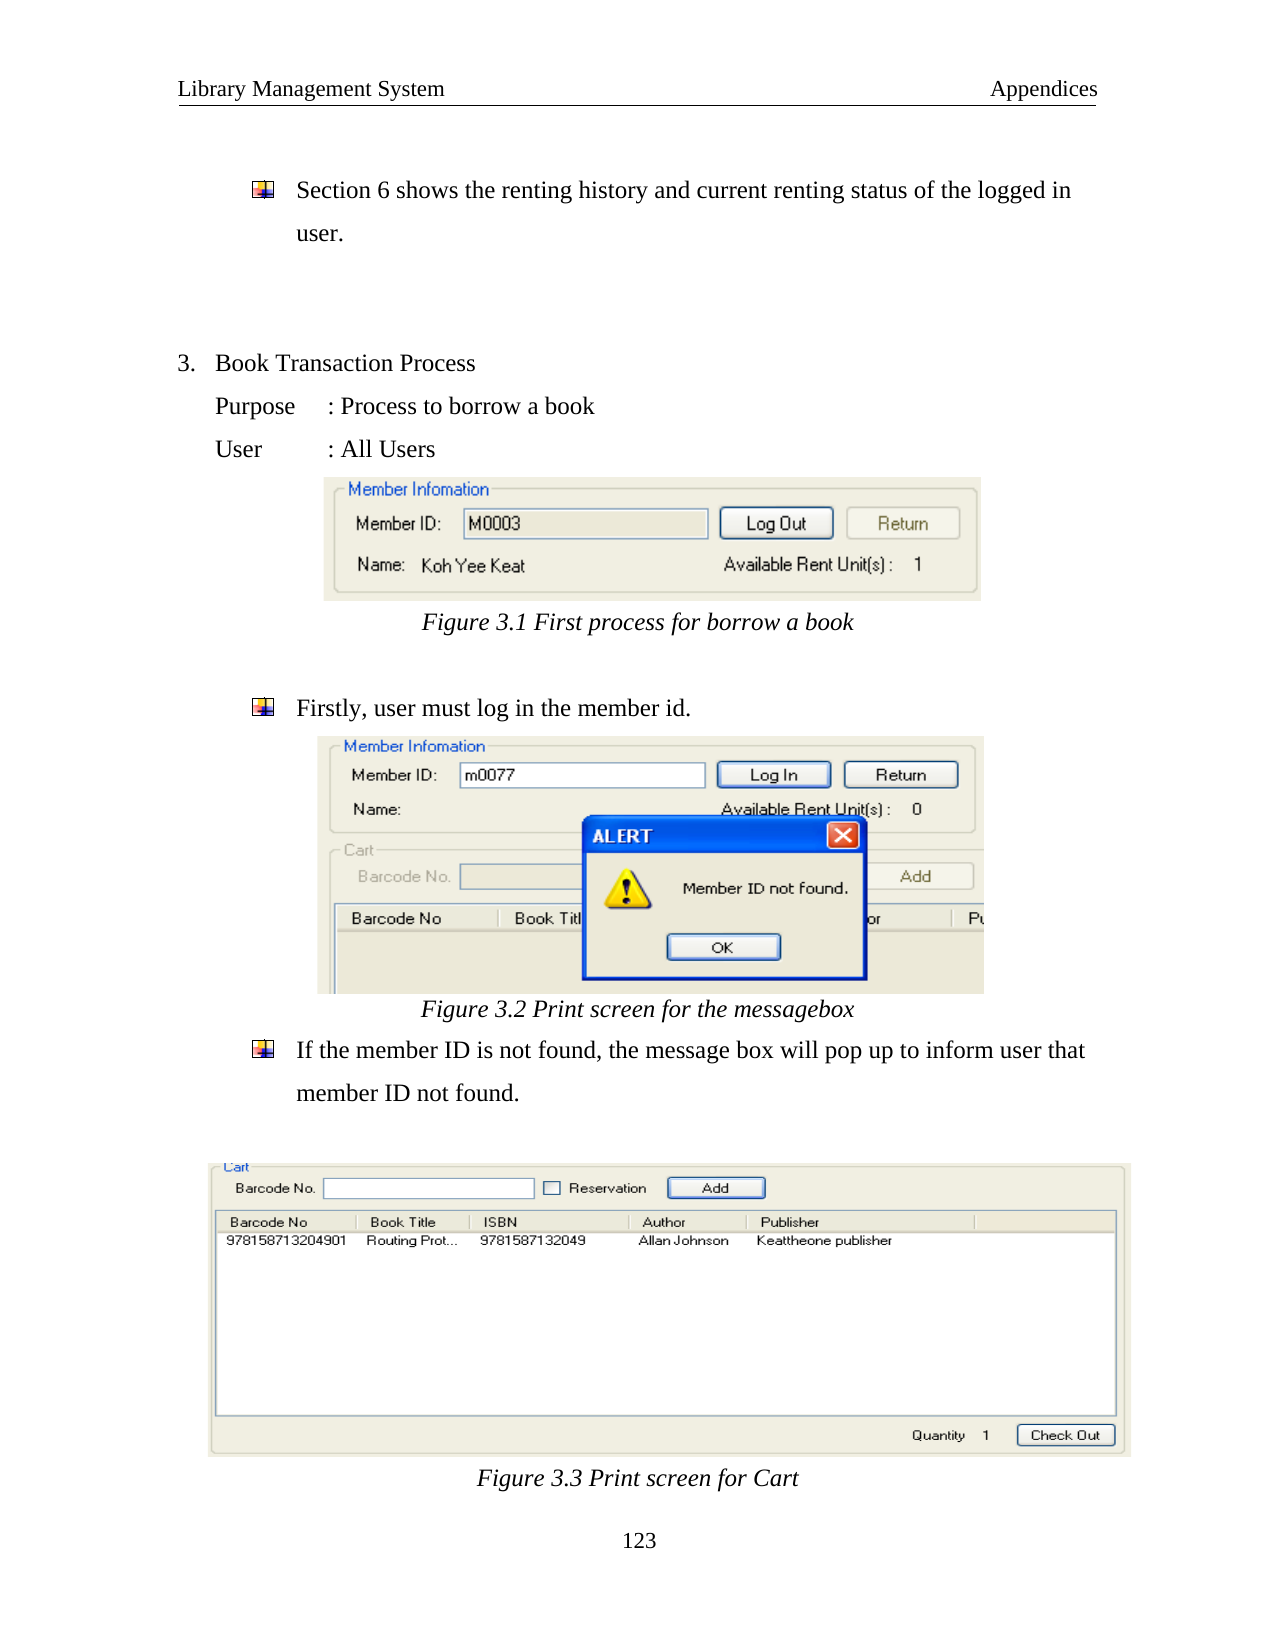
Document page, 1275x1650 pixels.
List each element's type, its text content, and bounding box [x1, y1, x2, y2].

picture [253, 1041, 273, 1057]
text Purpose : Process to borrow a book User : All Users [215, 391, 595, 463]
text If the member ID is not found, the message box will pop up to inform user that member ID not found. [296, 1035, 1087, 1107]
text Figure 3.3 Print screen for Cart [233, 1457, 1042, 1492]
list Book Transaction Process [177, 348, 1150, 377]
picture [323, 477, 981, 601]
picture [253, 699, 273, 715]
picture [253, 182, 273, 197]
picture [207, 1163, 1132, 1457]
picture [317, 736, 984, 994]
text Figure 3.1 First process for borrow a book [233, 607, 1042, 635]
text Firstly, user must log in the member id. [296, 693, 1150, 722]
text Section 6 shows the renting history and current renting status of the logged in user. [296, 175, 1074, 247]
